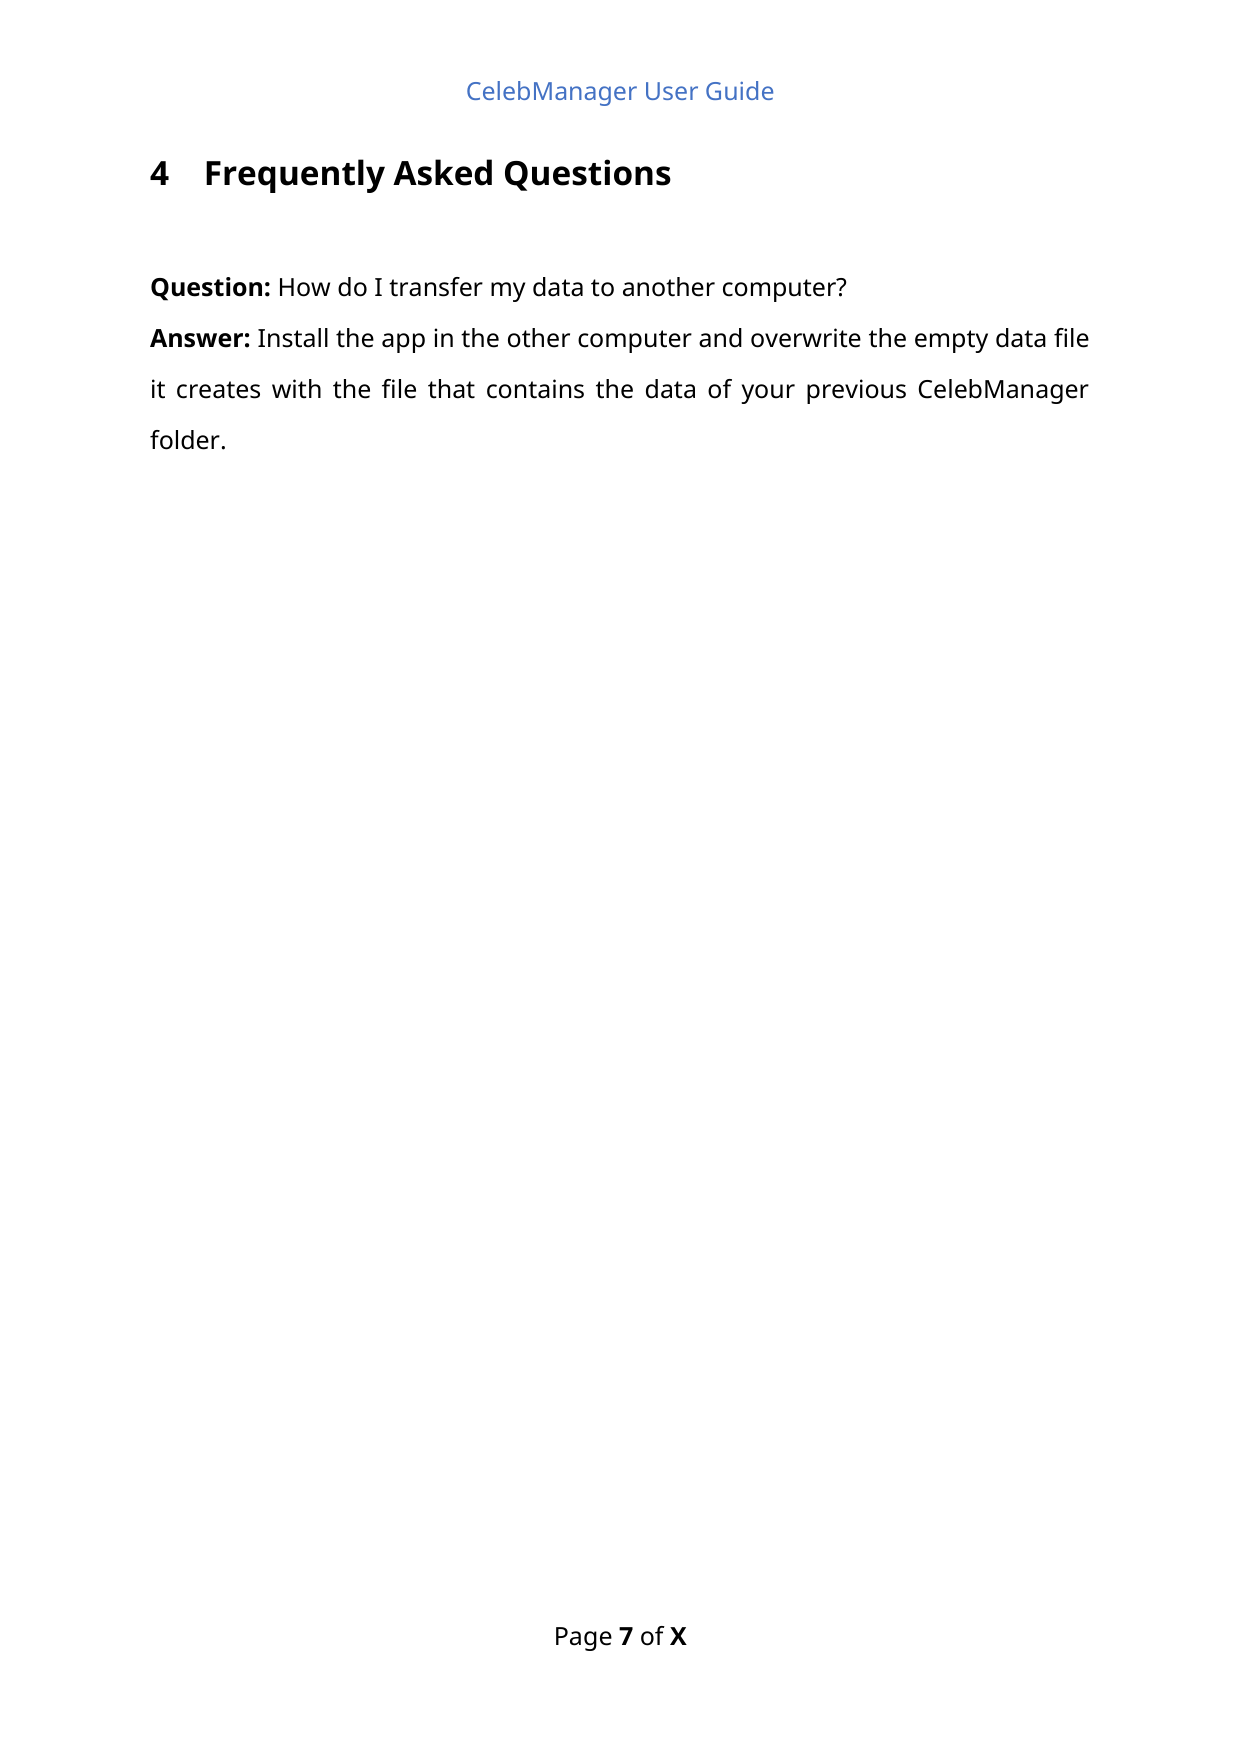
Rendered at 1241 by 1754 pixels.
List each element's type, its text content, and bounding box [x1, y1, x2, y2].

text Answer: Install the app in the other computer and overwrite the empty data file it creates with the file that contains the data of your previous CelebManager folder. [150, 320, 1090, 456]
text Question: How do I transfer my data to another computer? [150, 269, 1090, 303]
text 4 Frequently Asked Questions [150, 150, 1090, 195]
